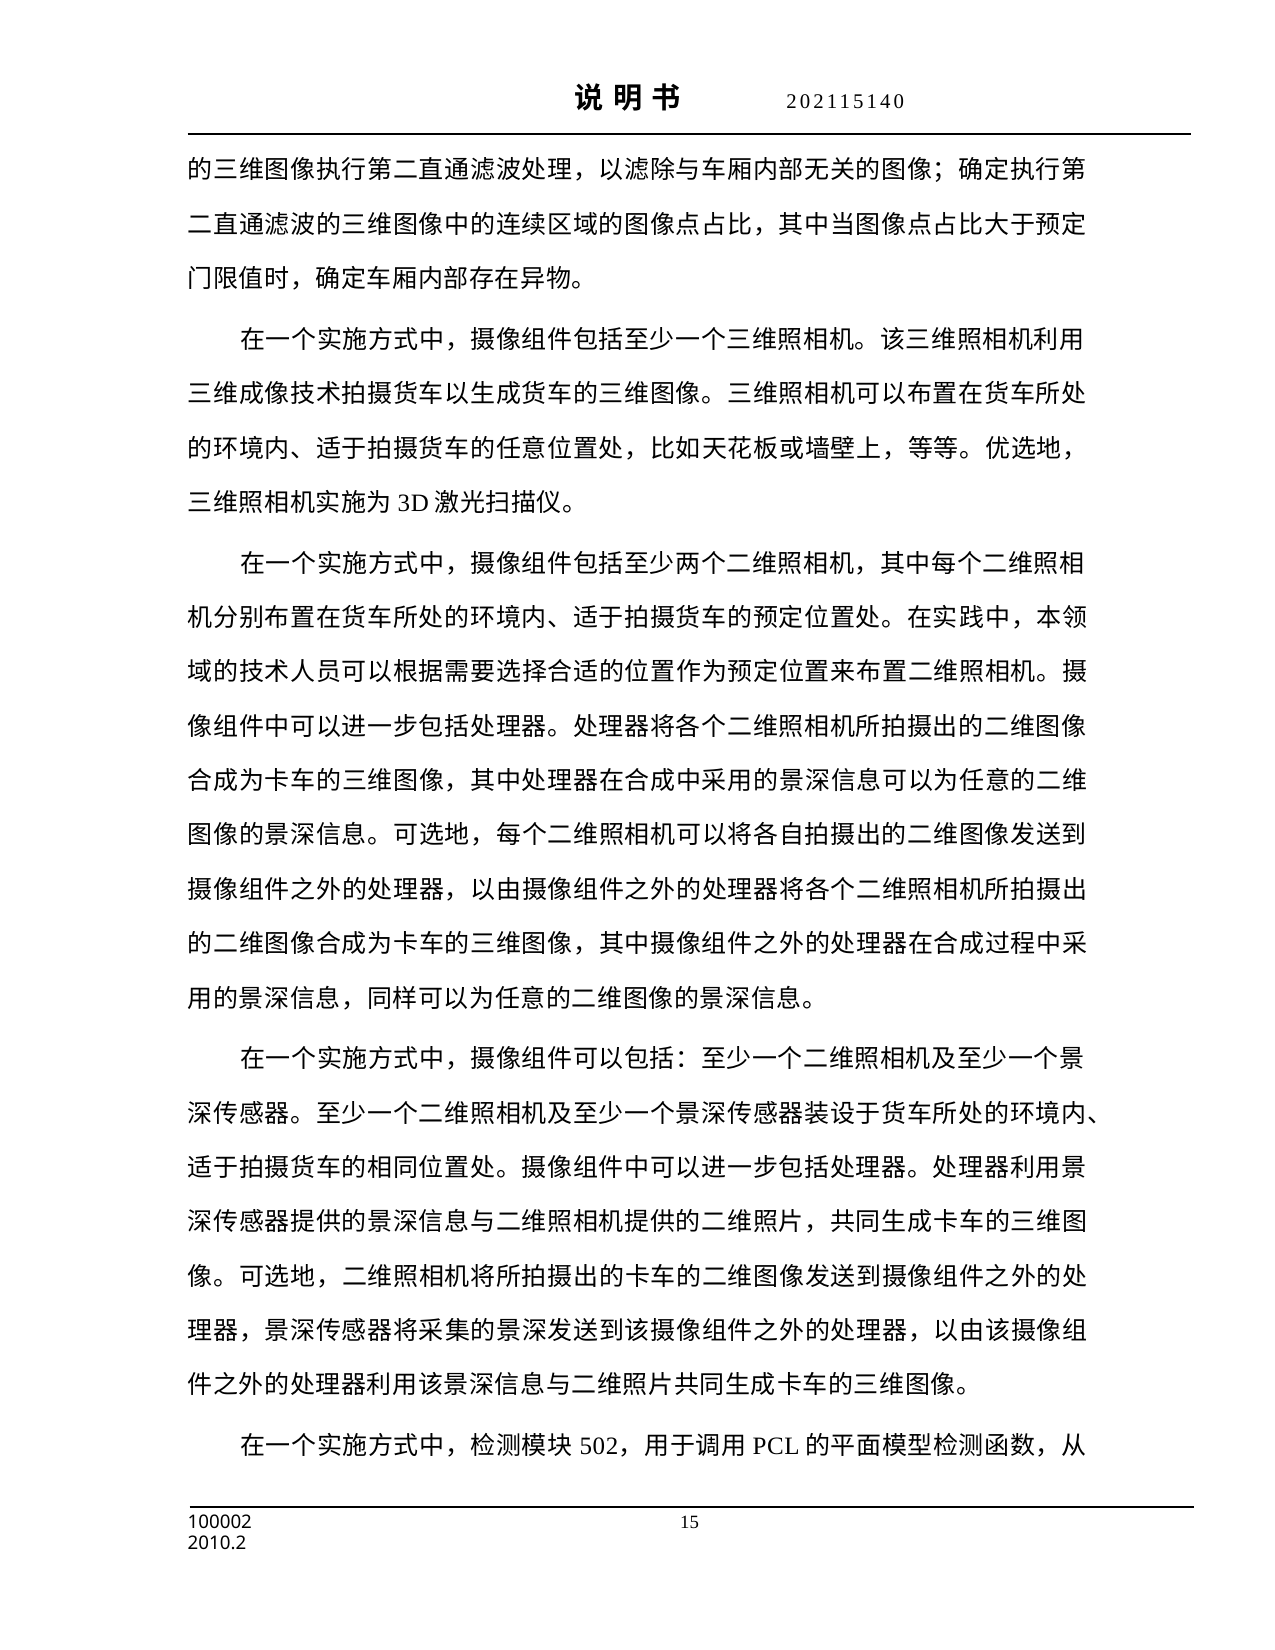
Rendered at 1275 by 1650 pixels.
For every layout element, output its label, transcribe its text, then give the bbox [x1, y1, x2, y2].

text 在一个实施方式中，摄像组件包括至少两个二维照相机，其中每个二维照相机分别布置在货车所处的环境内、适于拍摄货车的预定位置处。在实践中，本领域的技术人员可以根据需要选择合适的位置作为预定位置来布置二维照相机。摄像组件中可以进一步包括处理器。处理器将各个二维照相机所拍摄出的二维图像合成为卡车的三维图像，其中处理器在合成中采用的景深信息可以为任意的二维图像的景深信息。可选地，每个二维照相机可以将各自拍摄出的二维图像发送到摄像组件之外的处理器，以由摄像组件之外的处理器将各个二维照相机所拍摄出的二维图像合成为卡车的三维图像，其中摄像组件之外的处理器在合成过程中采用的景深信息，同样可以为任意的二维图像的景深信息。 [187, 543, 1087, 1014]
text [187, 1426, 1087, 1462]
text 在一个实施方式中，摄像组件包括至少一个三维照相机。该三维照相机利用三维成像技术拍摄货车以生成货车的三维图像。三维照相机可以布置在货车所处的环境内、适于拍摄货车的任意位置处，比如天花板或墙壁上，等等。优选地，三维照相机实施为3D激光扫描仪。 [187, 319, 1087, 519]
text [187, 150, 1087, 295]
text 在一个实施方式中，摄像组件可以包括：至少一个二维照相机及至少一个景深传感器。至少一个二维照相机及至少一个景深传感器装设于货车所处的环境内、适于拍摄货车的相同位置处。摄像组件中可以进一步包括处理器。处理器利用景深传感器提供的景深信息与二维照相机提供的二维照片，共同生成卡车的三维图像。可选地，二维照相机将所拍摄出的卡车的二维图像发送到摄像组件之外的处理器，景深传感器将采集的景深发送到该摄像组件之外的处理器，以由该摄像组件之外的处理器利用该景深信息与二维照片共同生成卡车的三维图像。 [187, 1039, 1087, 1401]
